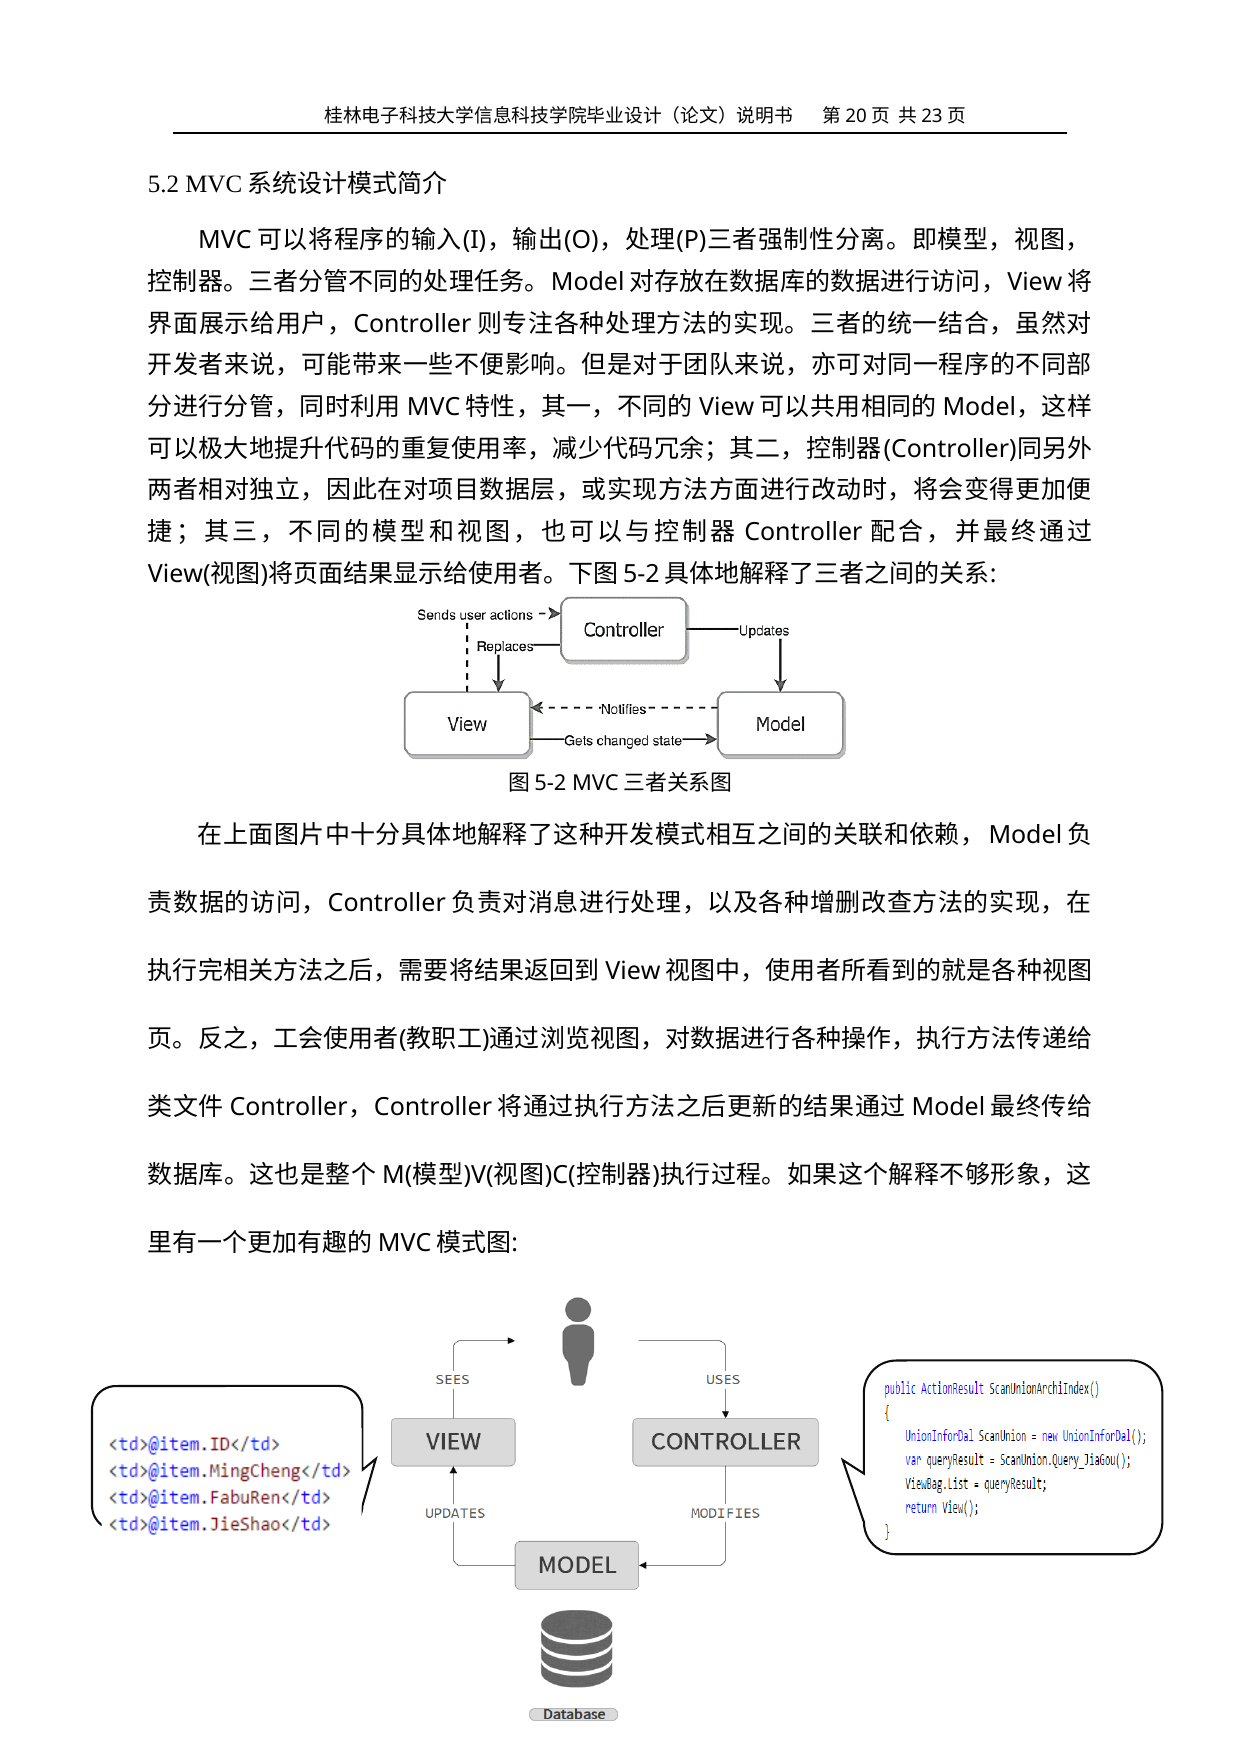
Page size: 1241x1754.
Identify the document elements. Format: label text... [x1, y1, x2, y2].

picture [390, 1280, 819, 1731]
text 图5-2 MVC三者关系图 [148, 757, 1092, 799]
text MVC可以将程序的输入(I)，输出(O)，处理(P)三者强制性分离。即模型，视图，控制器。三者分管不同的处理任务。Model对存放在数据库的数据进行访问，View将界面展示给用户，Controller则专注各种处理方法的实现。三者的统一结合，虽然对开发者来说，可能带来一些不便影响。但是对于团队来说，亦可对同一程序的不同部分进行分管，同时利用MVC特性，其一，不同的View可以共用相同的Model，这样可以极大地提升代码的重复使用率，减少代码冗余；其二，控制器(Controller)同另外两者相对独立，因此在对项目数据层，或实现方法方面进行改动时，将会变得更加便捷；其三，不同的模型和视图，也可以与控制器Controller配合，并最终通过View(视图)将页面结果显示给使用者。下图5-2具体地解释了三者之间的关系: [148, 216, 1092, 591]
text 在上面图片中十分具体地解释了这种开发模式相互之间的关联和依赖，Model负责数据的访问，Controller负责对消息进行处理，以及各种增删改查方法的实现，在执行完相关方法之后，需要将结果返回到View视图中，使用者所看到的就是各种视图页。反之，工会使用者(教职工)通过浏览视图，对数据进行各种操作，执行方法传递给类文件Controller，Controller将通过执行方法之后更新的结果通过Model最终传给数据库。这也是整个M(模型)V(视图)C(控制器)执行过程。如果这个解释不够形象，这里有一个更加有趣的MVC模式图: [148, 799, 1092, 1274]
picture [398, 591, 851, 765]
picture [881, 1378, 1149, 1546]
picture [101, 1428, 362, 1539]
subtitle 5.2 MVC系统设计模式简介 [148, 148, 1092, 216]
